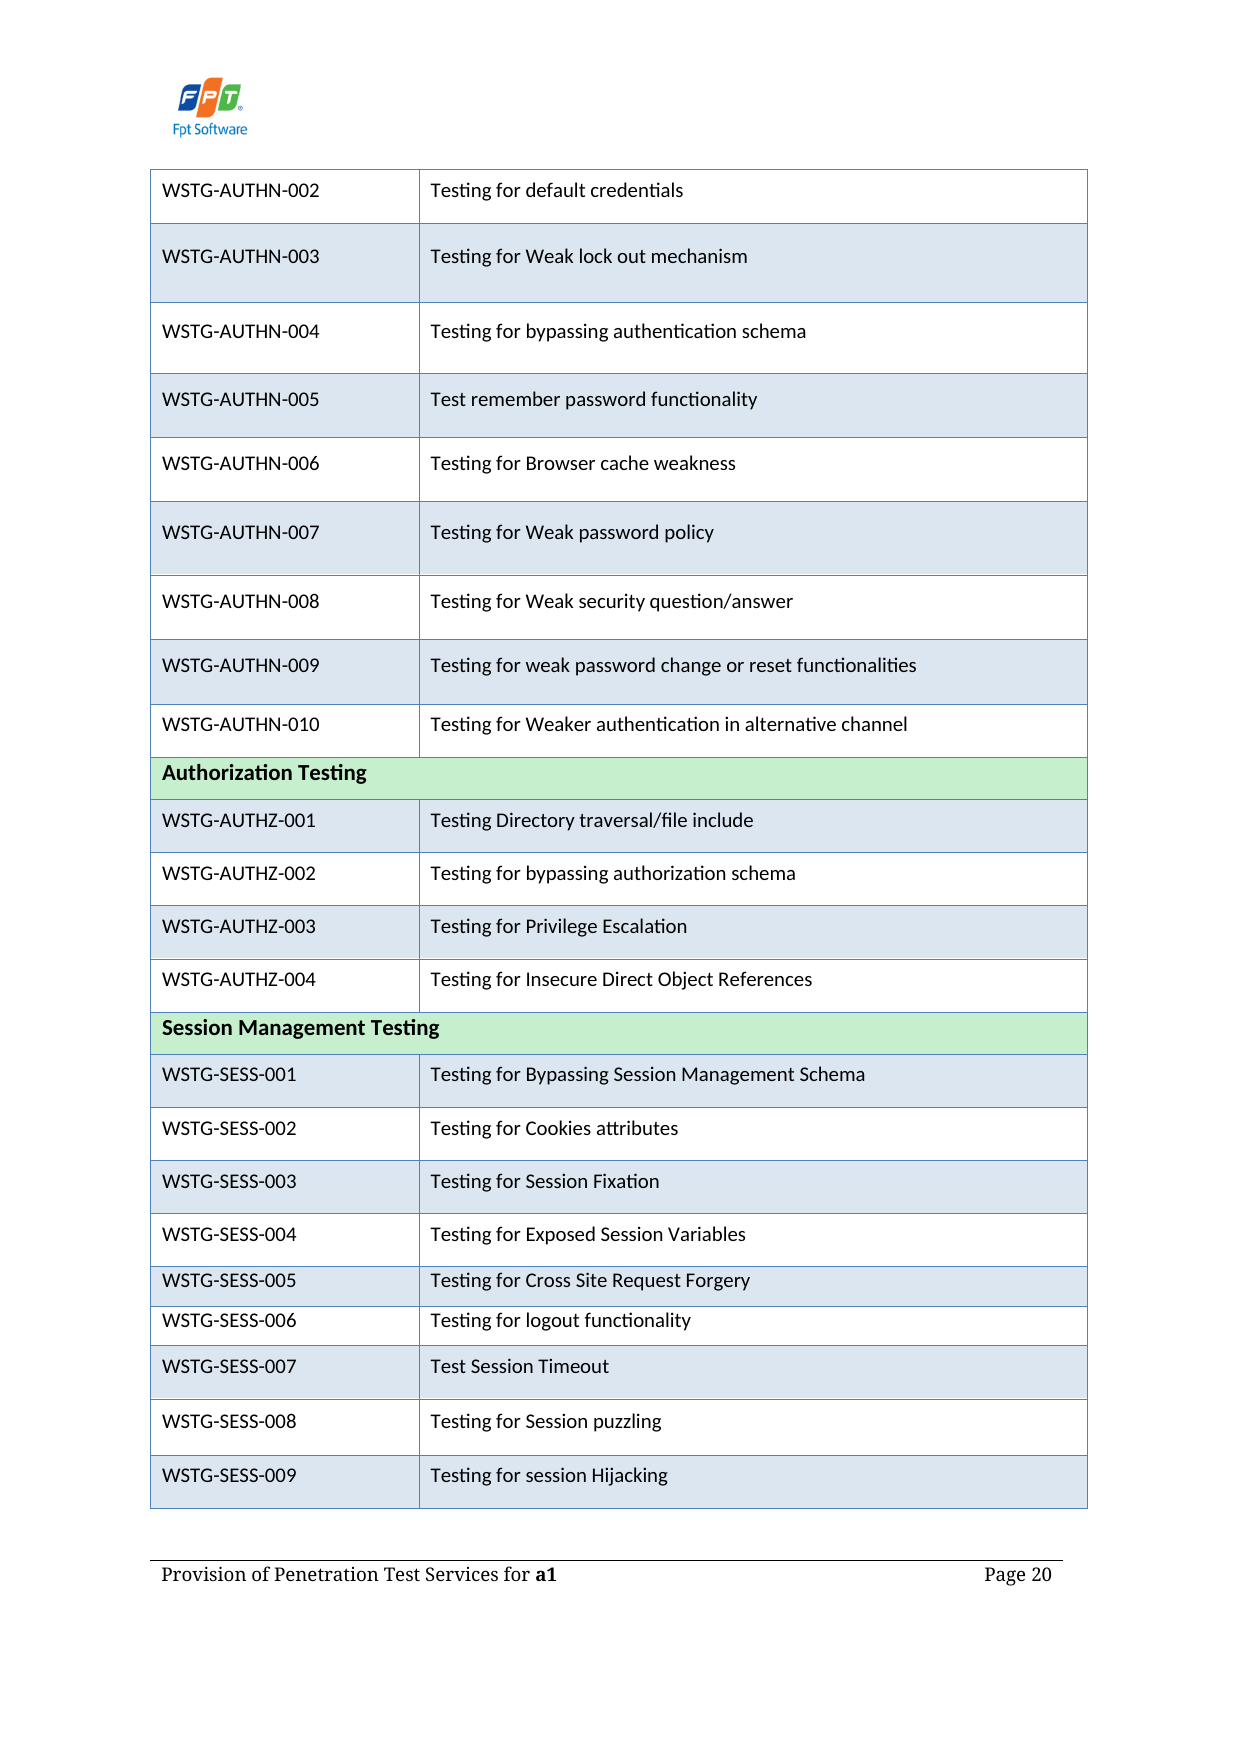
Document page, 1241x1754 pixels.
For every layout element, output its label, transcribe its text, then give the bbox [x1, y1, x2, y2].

table_cell Testing for logout functionality [420, 1307, 1087, 1345]
table_cell Testing for Exposed Session Variables [420, 1214, 1087, 1266]
table_cell Testing for bypassing authentication schema [420, 303, 1087, 372]
table_cell WSTG-SESS-004 [151, 1214, 419, 1266]
table_cell Testing for Session Fixation [420, 1161, 1087, 1213]
table_cell Testing for default credentials [420, 170, 1087, 222]
table_cell WSTG-SESS-006 [151, 1307, 419, 1345]
table_cell WSTG-AUTHZ-003 [151, 906, 419, 958]
table_cell WSTG-AUTHN-003 [151, 224, 419, 302]
table_cell WSTG-SESS-002 [151, 1108, 419, 1160]
table_cell WSTG-AUTHZ-002 [151, 853, 419, 905]
table_cell Authorization Testing [151, 758, 1087, 799]
table_cell WSTG-AUTHN-005 [151, 374, 419, 437]
table_cell WSTG-AUTHN-006 [151, 438, 419, 501]
table_cell WSTG-SESS-003 [151, 1161, 419, 1213]
table_cell Test remember password functionality [420, 374, 1087, 437]
table_cell Testing for Weak lock out mechanism [420, 224, 1087, 302]
table_cell WSTG-AUTHN-008 [151, 576, 419, 639]
table_cell WSTG-SESS-001 [151, 1055, 419, 1107]
table_cell Test Session Timeout [420, 1346, 1087, 1398]
table_cell WSTG-AUTHN-009 [151, 640, 419, 704]
table_cell WSTG-AUTHN-004 [151, 303, 419, 372]
table_cell Testing for Insecure Direct Object References [420, 960, 1087, 1012]
table_cell Testing for Browser cache weakness [420, 438, 1087, 501]
picture [150, 73, 270, 142]
table_cell WSTG-AUTHN-010 [151, 705, 419, 757]
table_cell Testing Directory traversal/file include [420, 800, 1087, 852]
table_cell Testing for Cross Site Request Forgery [420, 1267, 1087, 1306]
table_cell Testing for session Hijacking [420, 1456, 1087, 1508]
table_cell WSTG-SESS-007 [151, 1346, 419, 1398]
table_cell WSTG-AUTHN-007 [151, 502, 419, 574]
table_cell Testing for bypassing authorization schema [420, 853, 1087, 905]
table_cell Testing for Weak password policy [420, 502, 1087, 574]
table_cell WSTG-AUTHN-002 [151, 170, 419, 222]
table_cell Session Management Testing [151, 1013, 1087, 1054]
table_cell Testing for Privilege Escalation [420, 906, 1087, 958]
table_cell Testing for Session puzzling [420, 1400, 1087, 1455]
table_cell WSTG-SESS-005 [151, 1267, 419, 1306]
table_cell WSTG-SESS-009 [151, 1456, 419, 1508]
table_cell Testing for Bypassing Session Management Schema [420, 1055, 1087, 1107]
table_cell WSTG-AUTHZ-004 [151, 960, 419, 1012]
table_cell Testing for Weaker authentication in alternative channel [420, 705, 1087, 757]
table_cell WSTG-SESS-008 [151, 1400, 419, 1455]
table_cell Testing for Weak security question/answer [420, 576, 1087, 639]
table_cell Testing for weak password change or reset functionalities [420, 640, 1087, 704]
table_cell Testing for Cookies attributes [420, 1108, 1087, 1160]
table_cell WSTG-AUTHZ-001 [151, 800, 419, 852]
